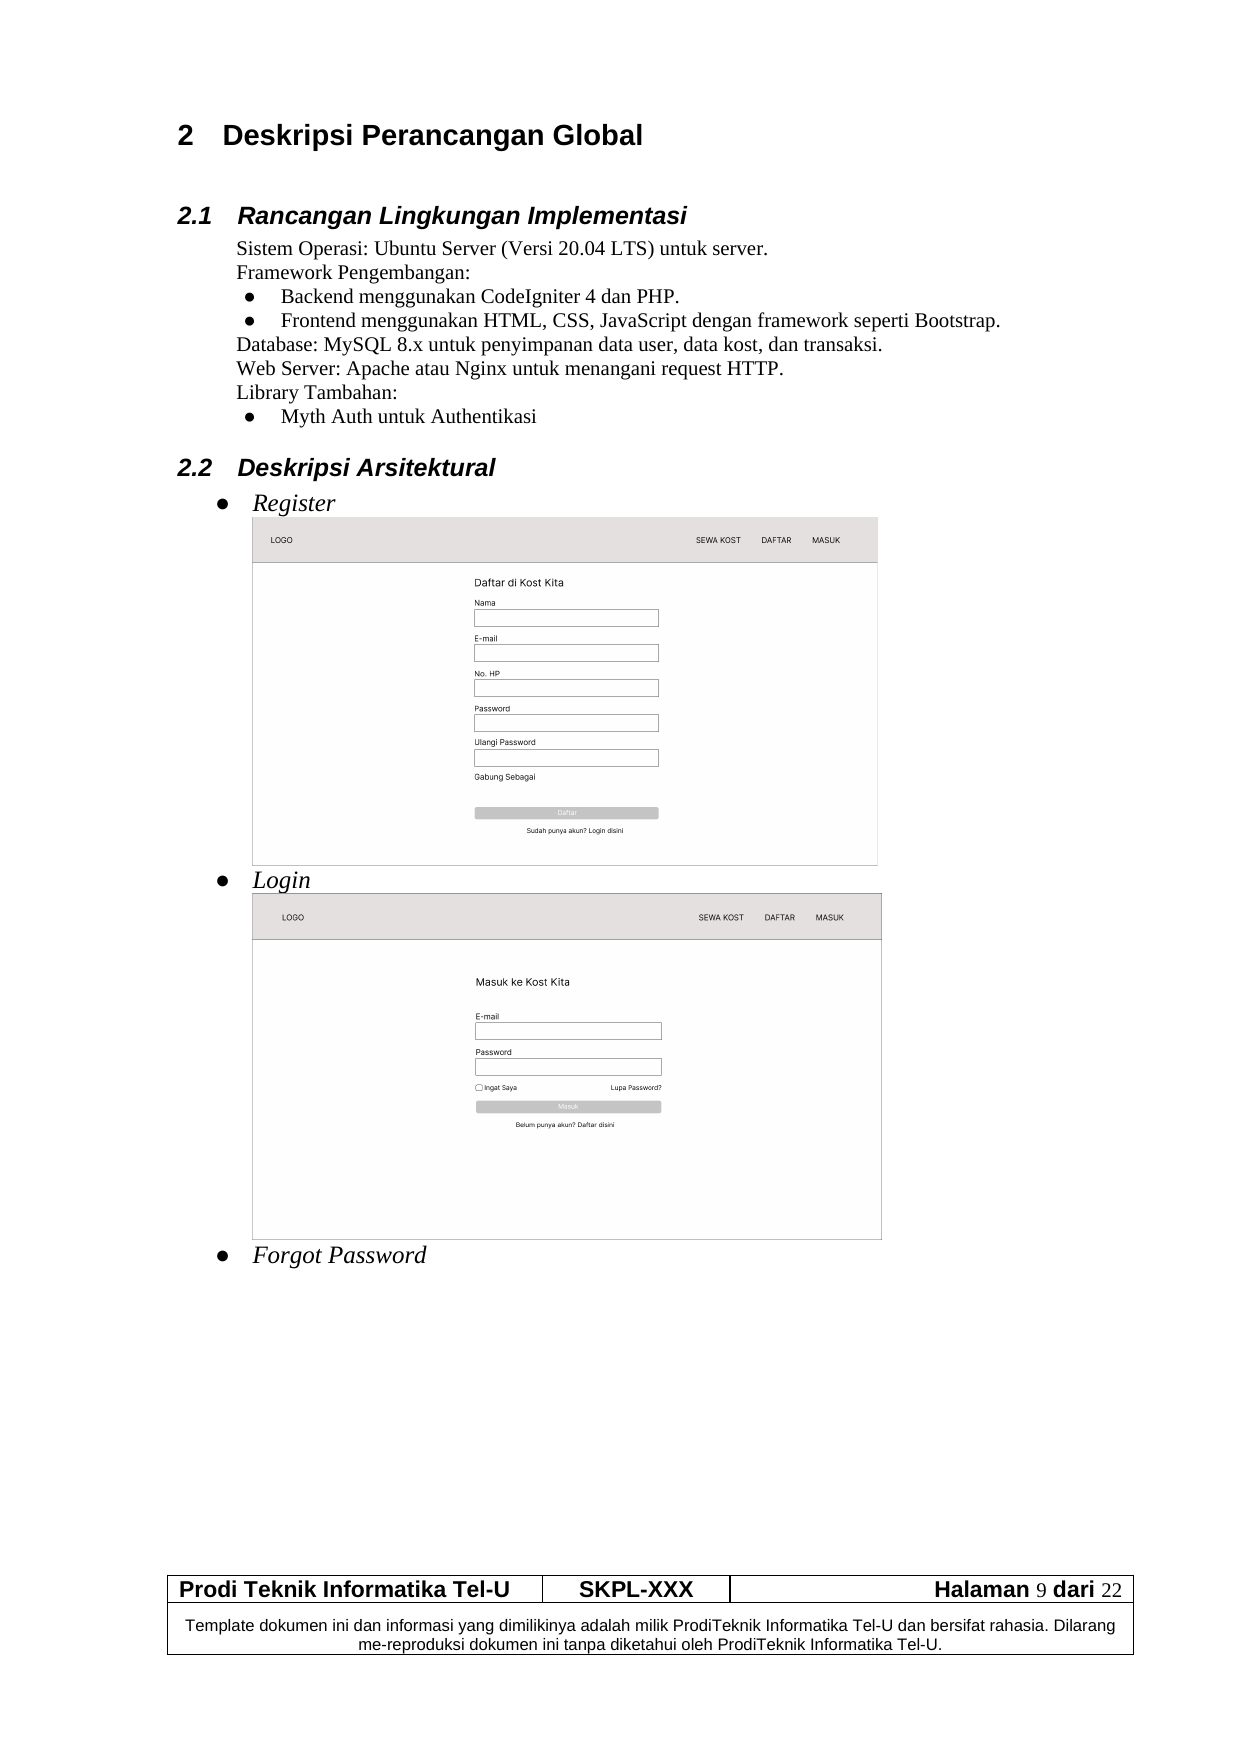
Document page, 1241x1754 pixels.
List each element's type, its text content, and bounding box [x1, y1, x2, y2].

list Register [215, 488, 1122, 517]
text Framework Pengembangan: [236, 260, 1122, 284]
subtitle Deskripsi Perancangan Global [177, 118, 1122, 152]
text Sistem Operasi: Ubuntu Server (Versi 20.04 LTS) untuk server. [236, 236, 1122, 260]
subtitle Deskripsi Arsitektural [177, 453, 1122, 482]
text Library Tambahan: [236, 380, 1122, 404]
subtitle Rancangan Lingkungan Implementasi [177, 201, 1122, 229]
picture [252, 893, 882, 1240]
text Web Server: Apache atau Nginx untuk menangani request HTTP. [236, 356, 1122, 380]
list Forgot Password [215, 1240, 1122, 1268]
picture [252, 517, 878, 866]
list Login [215, 865, 1122, 894]
list Frontend menggunakan HTML, CSS, JavaScript dengan framework seperti Bootstrap. [243, 308, 1122, 332]
list Myth Auth untuk Authentikasi [243, 404, 1122, 428]
text Database: MySQL 8.x untuk penyimpanan data user, data kost, dan transaksi. [236, 332, 1122, 356]
list Backend menggunakan CodeIgniter 4 dan PHP. [243, 284, 1122, 308]
